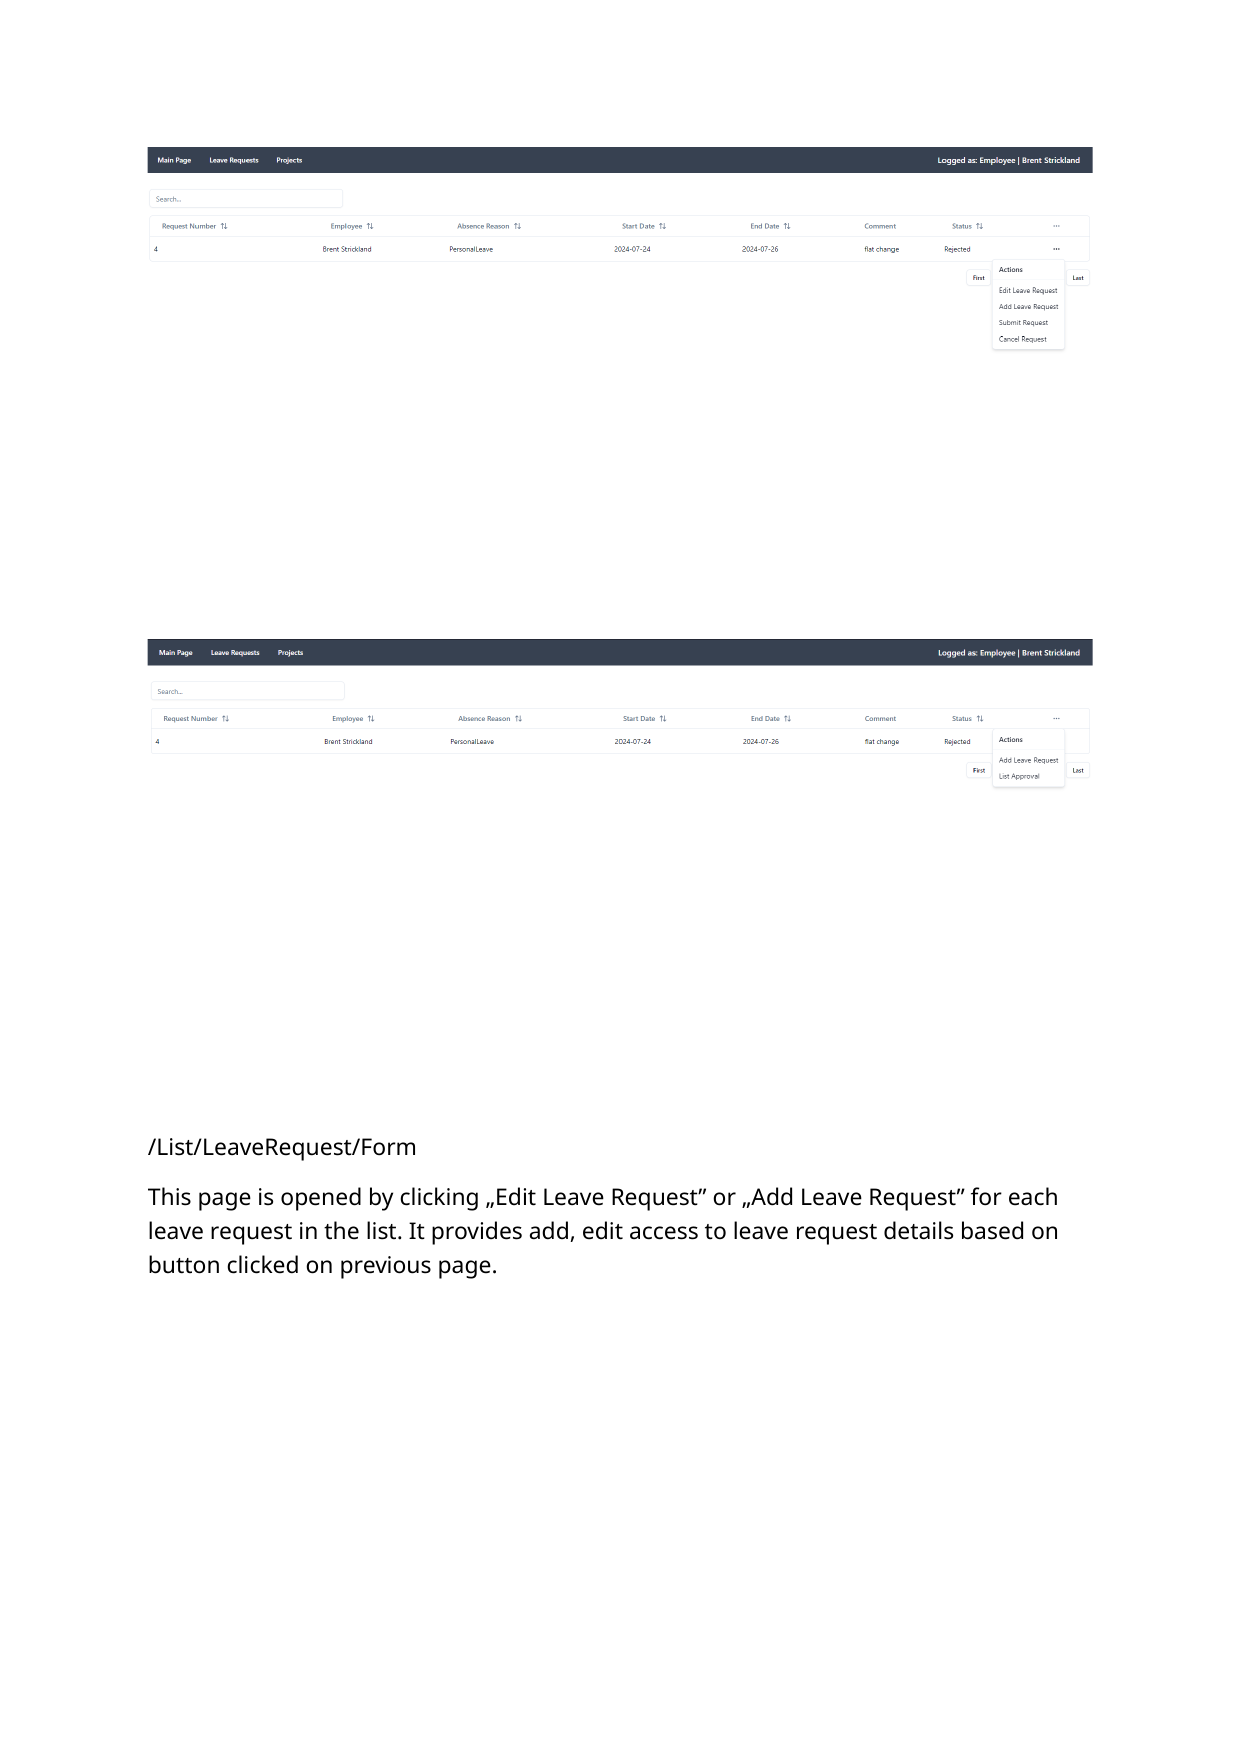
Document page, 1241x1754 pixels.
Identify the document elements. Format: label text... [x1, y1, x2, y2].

picture [147, 147, 1093, 620]
text /List/LeaveRequest/Form [148, 1131, 1093, 1162]
text This page is opened by clicking „Edit Leave Request” or „Add Leave Request” for each leave request in the list. It provides add, edit access to leave request details based on button clicked on previous page. [148, 1181, 1093, 1280]
picture [147, 639, 1093, 1112]
